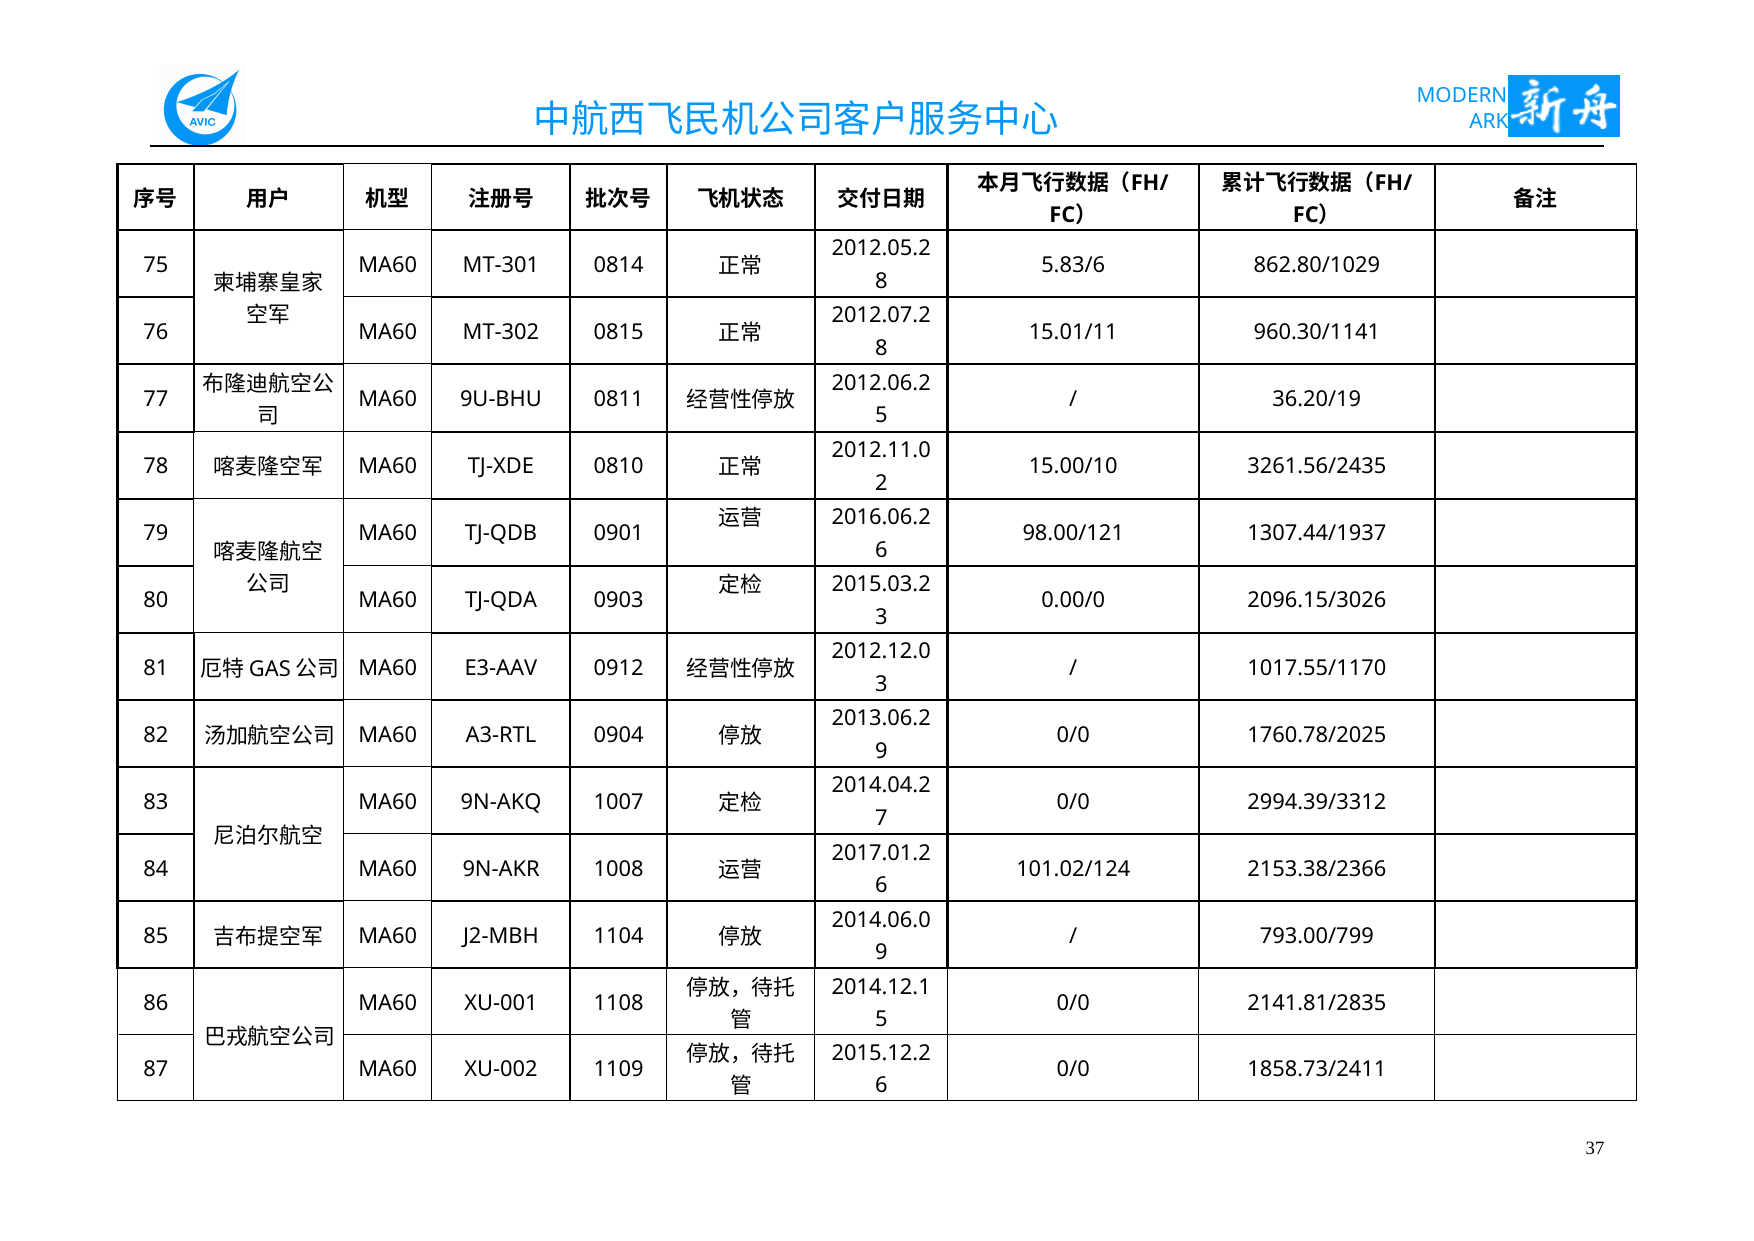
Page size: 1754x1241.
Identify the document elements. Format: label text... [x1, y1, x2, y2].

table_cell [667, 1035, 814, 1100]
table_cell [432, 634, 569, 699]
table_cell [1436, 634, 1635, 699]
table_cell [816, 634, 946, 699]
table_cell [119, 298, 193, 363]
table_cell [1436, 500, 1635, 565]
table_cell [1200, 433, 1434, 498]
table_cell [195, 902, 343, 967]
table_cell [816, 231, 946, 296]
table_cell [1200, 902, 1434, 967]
table_header 交付日期 [816, 165, 946, 229]
picture [158, 64, 247, 145]
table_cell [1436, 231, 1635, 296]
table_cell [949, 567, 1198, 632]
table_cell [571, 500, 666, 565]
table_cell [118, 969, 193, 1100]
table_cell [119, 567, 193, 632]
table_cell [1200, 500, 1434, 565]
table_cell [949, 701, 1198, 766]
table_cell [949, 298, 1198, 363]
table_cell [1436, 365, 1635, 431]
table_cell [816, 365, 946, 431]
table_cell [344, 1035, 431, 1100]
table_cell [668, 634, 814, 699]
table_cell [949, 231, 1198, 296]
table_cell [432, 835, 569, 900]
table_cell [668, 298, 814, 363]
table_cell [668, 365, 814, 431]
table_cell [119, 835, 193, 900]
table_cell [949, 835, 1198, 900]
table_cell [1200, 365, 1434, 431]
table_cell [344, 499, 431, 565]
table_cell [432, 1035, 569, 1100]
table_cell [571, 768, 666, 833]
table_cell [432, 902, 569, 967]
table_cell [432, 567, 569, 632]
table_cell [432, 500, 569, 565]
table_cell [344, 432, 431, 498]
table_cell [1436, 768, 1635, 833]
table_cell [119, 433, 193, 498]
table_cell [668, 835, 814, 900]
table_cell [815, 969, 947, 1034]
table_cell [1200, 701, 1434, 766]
picture [158, 147, 247, 151]
table_header 机型 [344, 164, 431, 229]
table_header 用户 [195, 165, 343, 229]
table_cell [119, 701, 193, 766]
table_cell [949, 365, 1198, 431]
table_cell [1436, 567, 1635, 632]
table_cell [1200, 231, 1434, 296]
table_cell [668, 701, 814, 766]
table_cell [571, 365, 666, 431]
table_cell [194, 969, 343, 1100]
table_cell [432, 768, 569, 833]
table_header 备注 [1436, 165, 1636, 229]
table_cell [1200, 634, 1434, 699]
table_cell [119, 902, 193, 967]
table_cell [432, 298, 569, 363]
picture [1508, 75, 1620, 137]
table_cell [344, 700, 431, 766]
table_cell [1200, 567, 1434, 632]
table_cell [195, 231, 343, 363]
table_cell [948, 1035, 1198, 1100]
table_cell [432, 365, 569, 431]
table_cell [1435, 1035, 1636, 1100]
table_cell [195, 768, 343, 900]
table_header 批次号 [571, 165, 666, 229]
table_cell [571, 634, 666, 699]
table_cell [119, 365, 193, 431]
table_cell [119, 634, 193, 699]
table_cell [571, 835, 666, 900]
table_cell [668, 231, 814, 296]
table_header 注册号 [432, 165, 569, 229]
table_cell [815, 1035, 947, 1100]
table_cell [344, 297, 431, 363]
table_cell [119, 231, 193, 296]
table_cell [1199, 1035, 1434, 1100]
table_header 序号 [119, 165, 193, 229]
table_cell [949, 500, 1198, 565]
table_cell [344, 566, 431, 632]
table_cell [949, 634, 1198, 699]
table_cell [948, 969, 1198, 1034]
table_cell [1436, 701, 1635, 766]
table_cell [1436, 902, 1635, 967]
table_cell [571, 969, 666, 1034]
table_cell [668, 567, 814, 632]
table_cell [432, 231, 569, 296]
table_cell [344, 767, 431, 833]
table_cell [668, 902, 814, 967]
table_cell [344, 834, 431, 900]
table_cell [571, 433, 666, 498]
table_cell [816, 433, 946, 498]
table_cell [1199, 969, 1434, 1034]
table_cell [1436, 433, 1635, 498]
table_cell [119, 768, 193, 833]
table_header 累计飞行数据（FH/FC） [1200, 165, 1434, 229]
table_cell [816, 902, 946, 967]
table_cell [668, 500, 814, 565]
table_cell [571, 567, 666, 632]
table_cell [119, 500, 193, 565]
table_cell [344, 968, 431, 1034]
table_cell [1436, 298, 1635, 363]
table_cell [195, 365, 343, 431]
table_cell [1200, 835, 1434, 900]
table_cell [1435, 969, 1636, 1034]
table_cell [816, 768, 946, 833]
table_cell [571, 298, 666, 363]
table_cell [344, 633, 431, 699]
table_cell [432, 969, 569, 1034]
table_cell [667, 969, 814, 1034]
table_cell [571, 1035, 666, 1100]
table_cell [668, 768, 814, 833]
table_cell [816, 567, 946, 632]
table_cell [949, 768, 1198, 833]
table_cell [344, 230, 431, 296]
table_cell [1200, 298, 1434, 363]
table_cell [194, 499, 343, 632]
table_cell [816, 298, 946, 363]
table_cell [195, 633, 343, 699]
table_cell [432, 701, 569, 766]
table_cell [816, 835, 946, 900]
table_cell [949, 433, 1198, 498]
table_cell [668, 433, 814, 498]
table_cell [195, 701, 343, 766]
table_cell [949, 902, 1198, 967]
table_header 本月飞行数据（FH/FC） [949, 165, 1198, 229]
table_header 飞机状态 [668, 165, 814, 229]
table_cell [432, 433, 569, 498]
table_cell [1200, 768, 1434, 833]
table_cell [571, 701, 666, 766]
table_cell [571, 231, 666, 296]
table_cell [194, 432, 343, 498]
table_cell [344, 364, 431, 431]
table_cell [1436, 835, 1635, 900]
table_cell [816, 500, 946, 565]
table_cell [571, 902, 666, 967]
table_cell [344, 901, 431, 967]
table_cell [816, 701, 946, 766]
